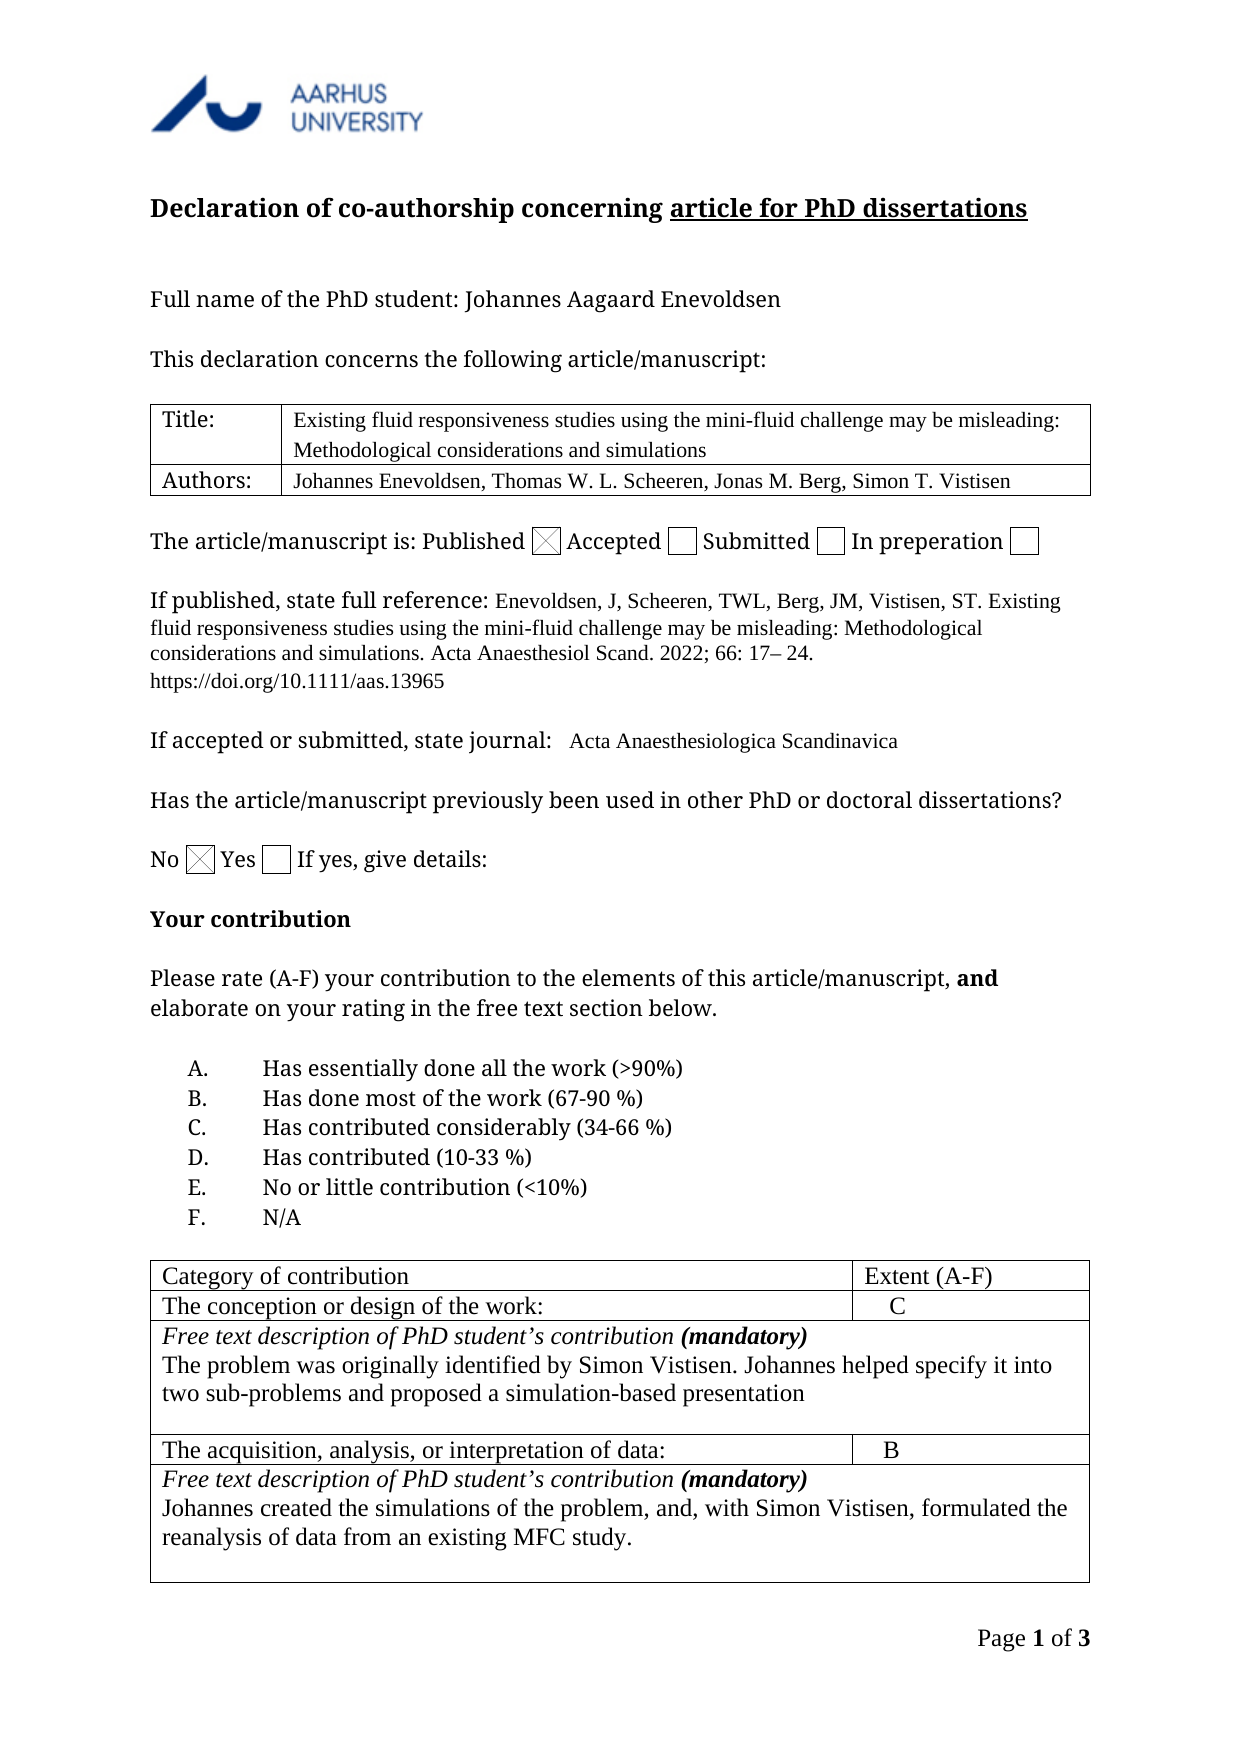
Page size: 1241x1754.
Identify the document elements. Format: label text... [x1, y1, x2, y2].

text If accepted or submitted, state journal: Acta Anaesthesiologica Scandinavica [150, 725, 1090, 755]
table_header Existing fluid responsiveness studies using the mini-fluid challenge may be misleading: Methodological considerations and simulations [282, 405, 1090, 464]
table_cell The conception or design of the work: [151, 1291, 852, 1320]
picture [150, 73, 424, 134]
table_cell C [853, 1291, 1089, 1320]
list Has contributed (10-33 %) [187, 1142, 1090, 1172]
title Declaration of co-authorship concerning article for PhD dissertations [150, 191, 1090, 225]
table_cell B [853, 1435, 1089, 1463]
list N/A [187, 1202, 1090, 1232]
text The article/manuscript is: Published Accepted Submitted In preperation [150, 526, 1090, 556]
text Your contribution Please rate (A-F) your contribution to the elements of this article/manuscript, and elaborate on your rating in the free text section below. [150, 904, 1090, 1023]
list No or little contribution (<10%) [187, 1172, 1090, 1202]
text No Yes If yes, give details: [150, 844, 1090, 874]
table_cell Free text description of PhD student’s contribution (mandatory) Johannes created the simulations of the problem, and, with Simon Vistisen, formulated the reanalysis of data from an existing MFC study. [151, 1465, 1089, 1582]
text If published, state full reference: Enevoldsen, J, Scheeren, TWL, Berg, JM, Vistisen, ST. Existing fluid responsiveness studies using the mini-fluid challenge may be misleading: Methodological considerations and simulations. Acta Anaesthesiol Scand. 2022; 66: 17– 24. https://doi.org/10.1111/aas.13965 [150, 585, 1090, 695]
list Has essentially done all the work (>90%) [187, 1053, 1090, 1083]
table_cell Free text description of PhD student’s contribution (mandatory) The problem was originally identified by Simon Vistisen. Johannes helped specify it into two sub-problems and proposed a simulation-based presentation [151, 1321, 1089, 1434]
table_cell The acquisition, analysis, or interpretation of data: [151, 1435, 852, 1463]
table_header Category of contribution [151, 1261, 852, 1290]
list Has contributed considerably (34-66 %) [187, 1112, 1090, 1142]
text This declaration concerns the following article/manuscript: [150, 344, 1090, 374]
table_cell Authors: [151, 465, 281, 495]
table_cell Johannes Enevoldsen, Thomas W. L. Scheeren, Jonas M. Berg, Simon T. Vistisen [282, 465, 1090, 495]
list Has done most of the work (67-90 %) [187, 1083, 1090, 1112]
table_header Extent (A-F) [853, 1261, 1089, 1290]
text Has the article/manuscript previously been used in other PhD or doctoral dissertations? [150, 785, 1090, 814]
text Full name of the PhD student: Johannes Aagaard Enevoldsen [150, 284, 1090, 314]
table_header Title: [151, 405, 281, 464]
